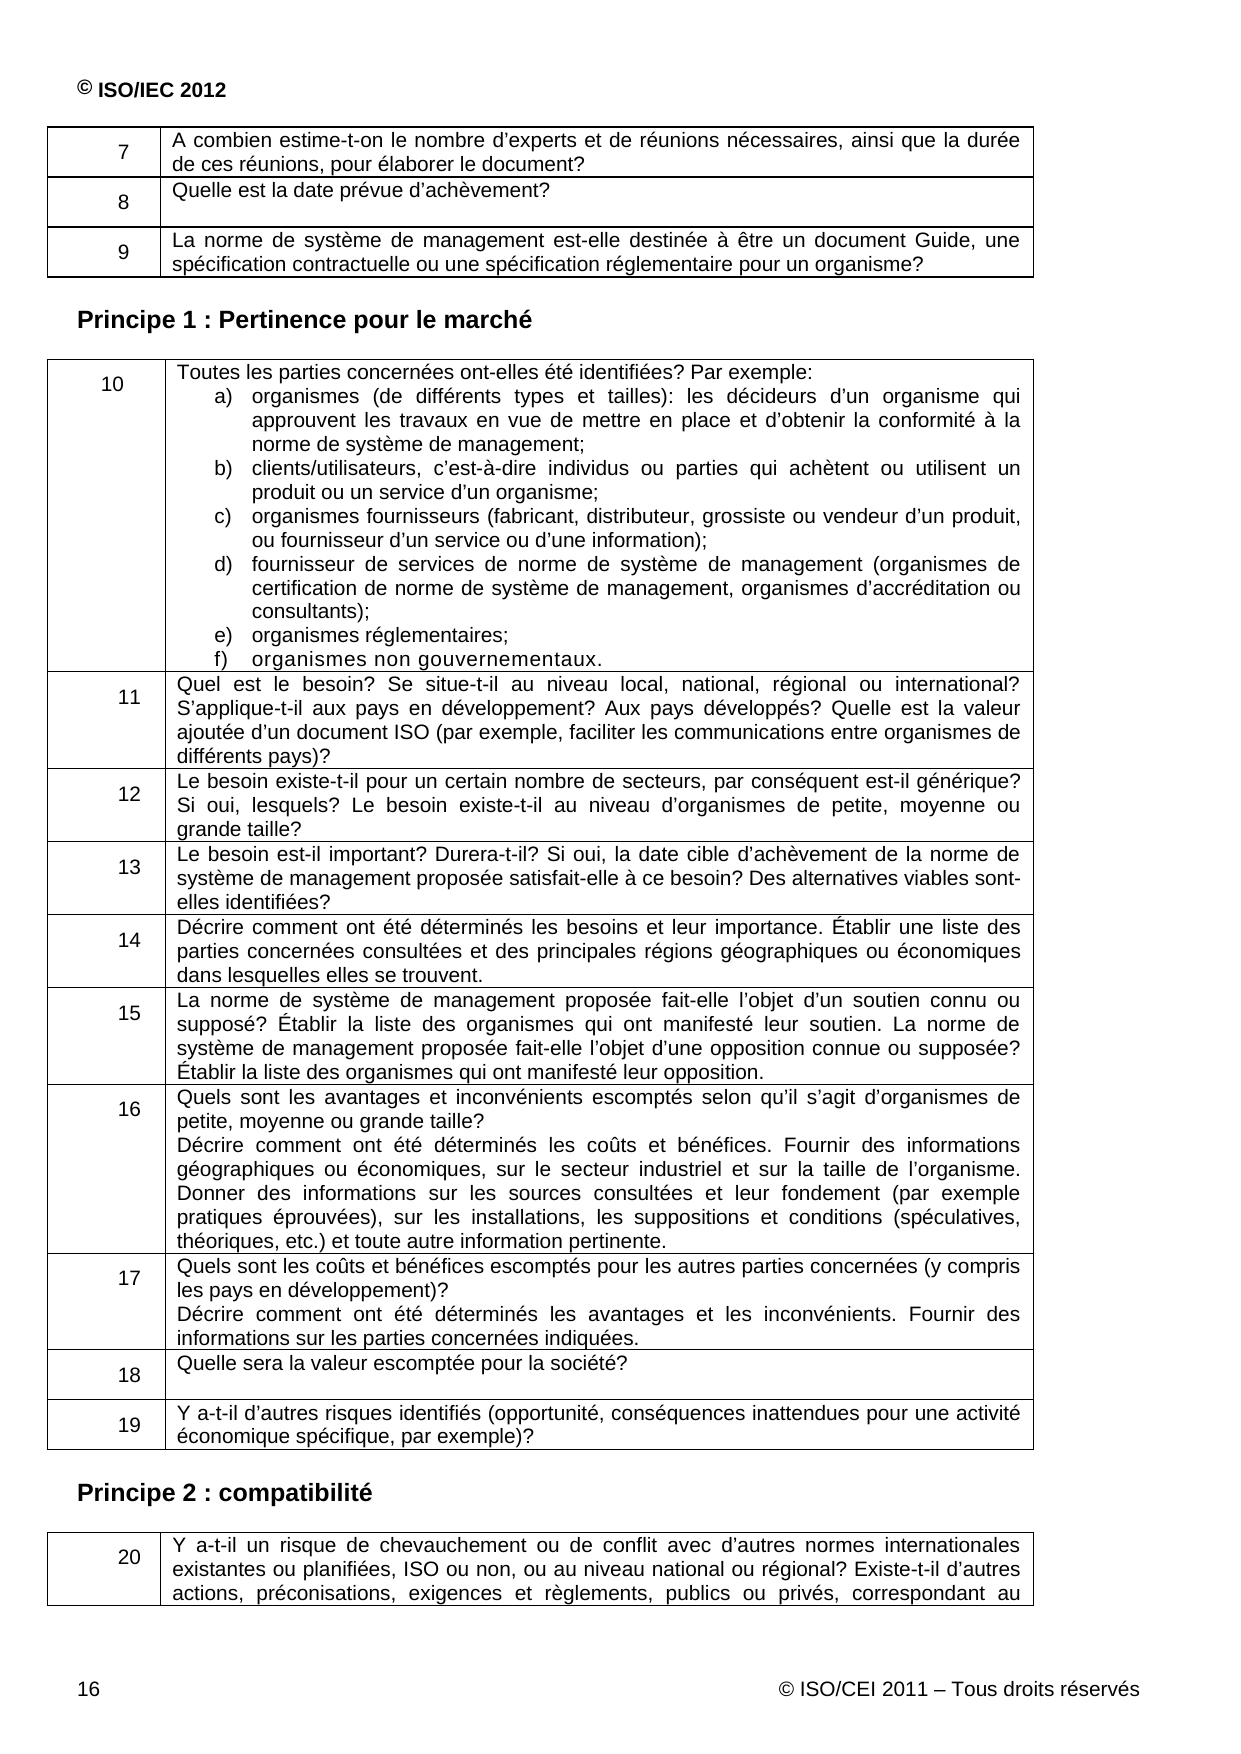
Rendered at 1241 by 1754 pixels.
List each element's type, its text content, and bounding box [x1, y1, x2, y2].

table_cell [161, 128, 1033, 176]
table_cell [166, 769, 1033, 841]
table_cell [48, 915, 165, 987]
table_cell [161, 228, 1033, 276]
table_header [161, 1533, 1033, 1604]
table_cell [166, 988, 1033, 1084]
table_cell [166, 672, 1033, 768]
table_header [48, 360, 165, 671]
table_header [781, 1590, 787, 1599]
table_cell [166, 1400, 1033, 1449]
text Principe 1 : Pertinence pour le marché [77, 306, 1140, 334]
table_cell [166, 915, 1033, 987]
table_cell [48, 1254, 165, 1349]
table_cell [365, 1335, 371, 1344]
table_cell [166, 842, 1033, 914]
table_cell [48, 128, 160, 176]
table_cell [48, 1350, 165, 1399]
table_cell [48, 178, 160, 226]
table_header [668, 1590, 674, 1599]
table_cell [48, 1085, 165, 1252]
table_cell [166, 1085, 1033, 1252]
text Principe 2 : compatibilité [77, 1478, 1140, 1507]
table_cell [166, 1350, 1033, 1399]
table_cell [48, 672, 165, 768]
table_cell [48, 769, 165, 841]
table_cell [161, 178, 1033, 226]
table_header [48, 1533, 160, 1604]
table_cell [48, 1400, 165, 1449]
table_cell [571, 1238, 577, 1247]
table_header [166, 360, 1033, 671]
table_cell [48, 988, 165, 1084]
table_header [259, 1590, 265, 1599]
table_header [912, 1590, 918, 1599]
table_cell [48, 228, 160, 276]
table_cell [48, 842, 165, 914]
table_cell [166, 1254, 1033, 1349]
